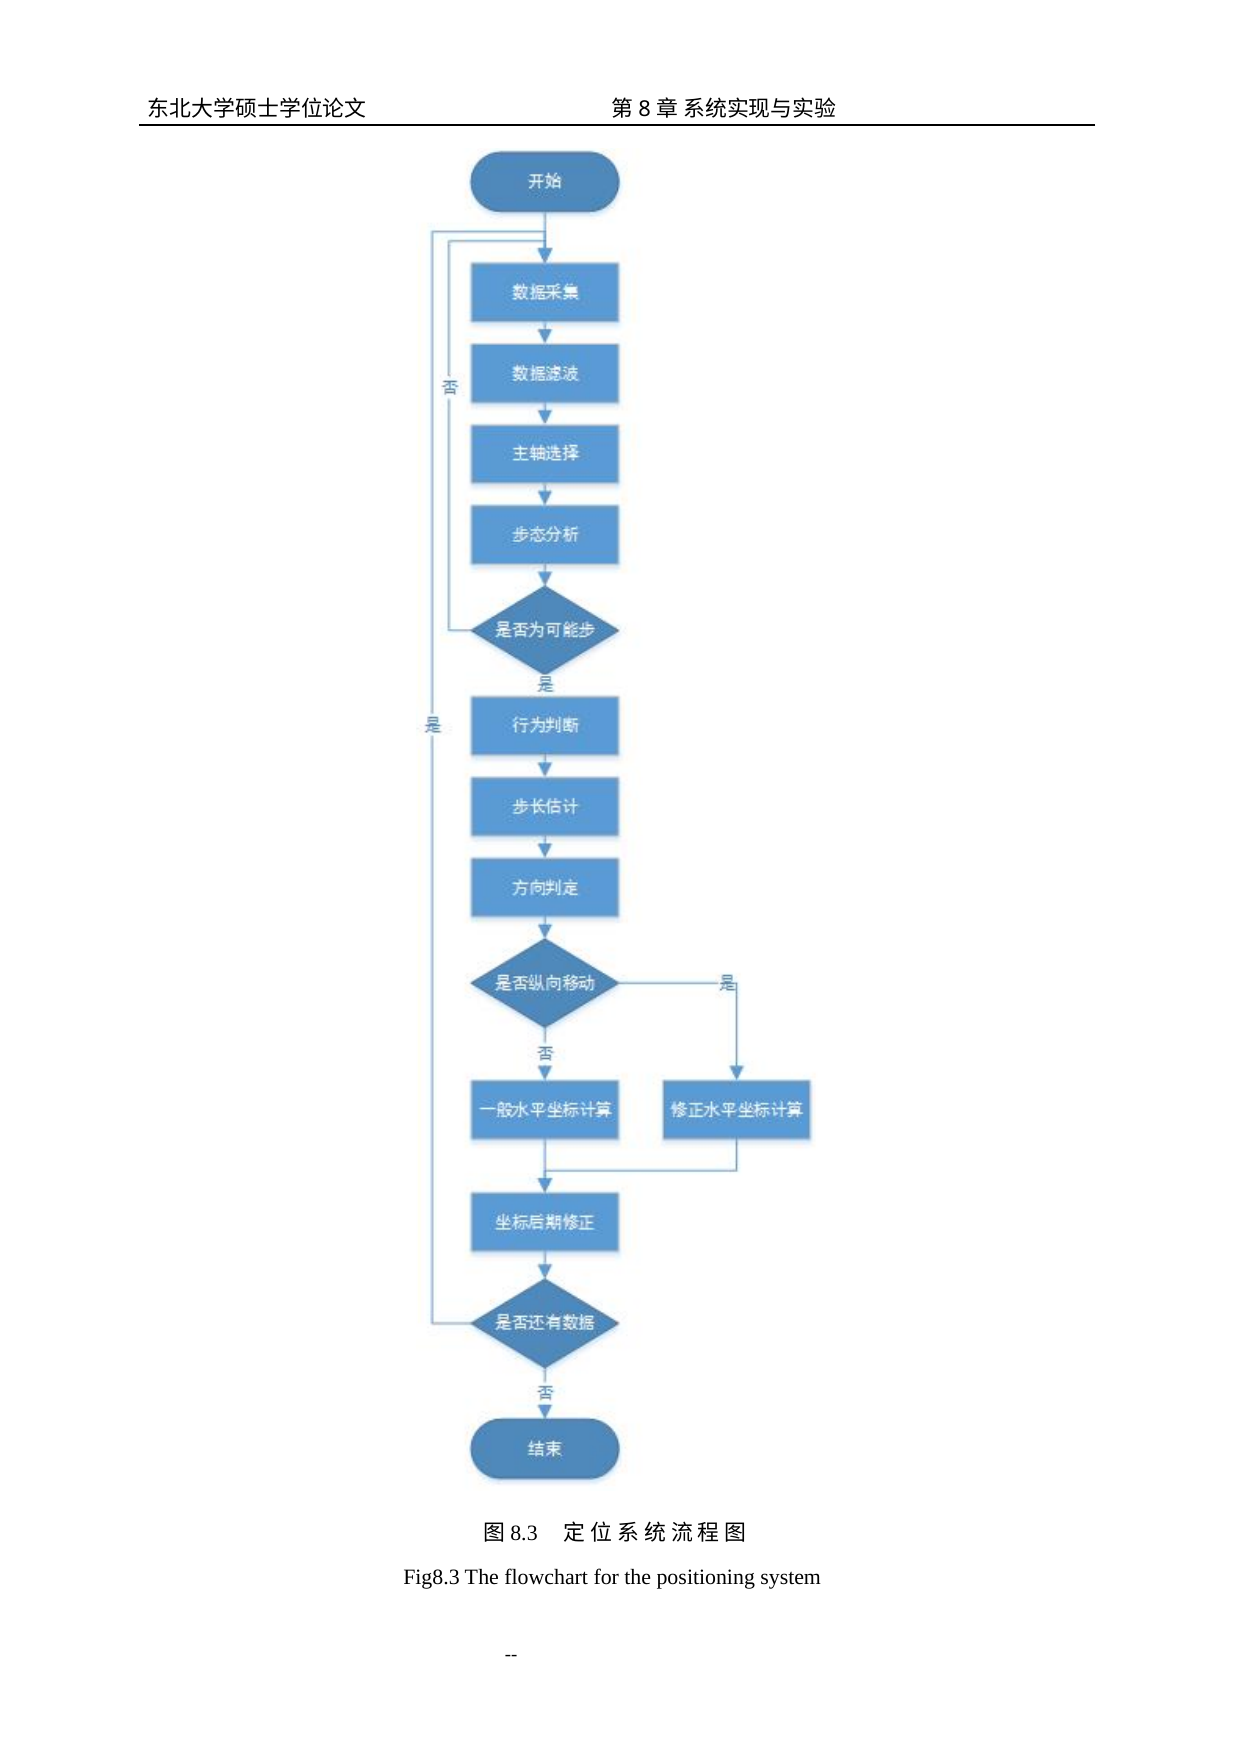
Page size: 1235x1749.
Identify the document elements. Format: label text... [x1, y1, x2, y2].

picture [415, 148, 819, 1491]
text Fig8.3 The flowchart for the positioning system [149, 1554, 1086, 1599]
